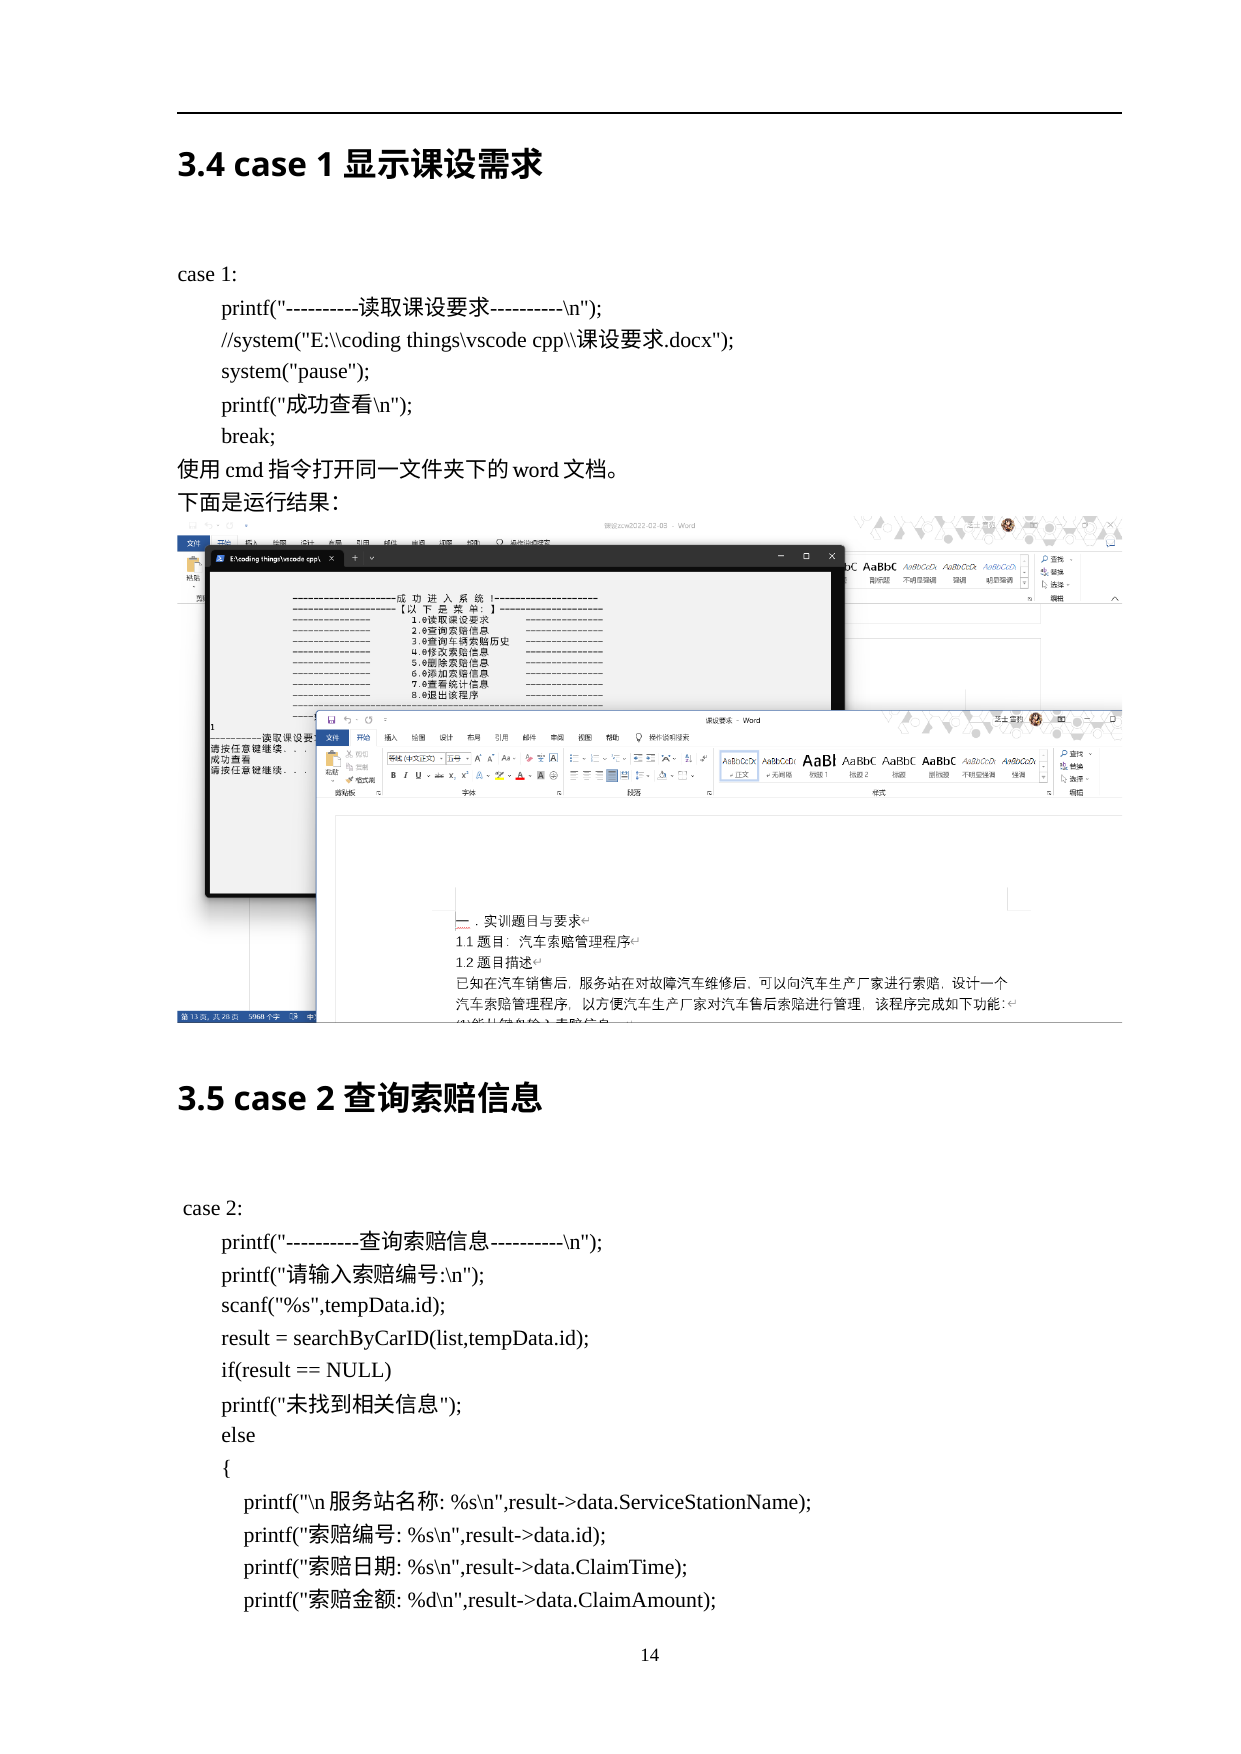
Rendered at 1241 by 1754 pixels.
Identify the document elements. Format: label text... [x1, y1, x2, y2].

text result = searchByCarID(list,tempData.id); [177, 1321, 1122, 1354]
text printf("\n服务站名称: %s\n",result->data.ServiceStationName); [177, 1484, 1122, 1516]
text else [177, 1419, 1122, 1451]
text break; [177, 419, 1122, 452]
text printf("索赔金额: %d\n",result->data.ClaimAmount); [177, 1581, 1122, 1614]
text printf("索赔日期: %s\n",result->data.ClaimTime); [177, 1549, 1122, 1581]
text printf("未找到相关信息"); [177, 1386, 1122, 1419]
text //system("E:\\coding things\vscode cpp\\课设要求.docx"); [177, 322, 1122, 354]
text { [177, 1451, 1122, 1484]
text printf("----------读取课设要求----------\n"); [177, 289, 1122, 322]
text if(result == NULL) [177, 1354, 1122, 1386]
text system("pause"); [177, 354, 1122, 387]
text case 1: [177, 257, 1122, 289]
text printf("----------查询索赔信息----------\n"); [177, 1224, 1122, 1256]
subtitle 3.4 case 1 显示课设需求 [177, 129, 1122, 194]
text case 2: [177, 1191, 1122, 1224]
text printf("索赔编号: %s\n",result->data.id); [177, 1516, 1122, 1549]
text 使用cmd指令打开同一文件夹下的word文档。 [177, 452, 1122, 484]
text scanf("%s",tempData.id); [177, 1289, 1122, 1321]
text 下面是运行结果： [177, 484, 1122, 516]
text printf("成功查看\n"); [177, 387, 1122, 419]
picture [177, 516, 1123, 1023]
subtitle 3.5 case 2 查询索赔信息 [177, 1064, 1122, 1129]
text printf("请输入索赔编号:\n"); [177, 1256, 1122, 1289]
